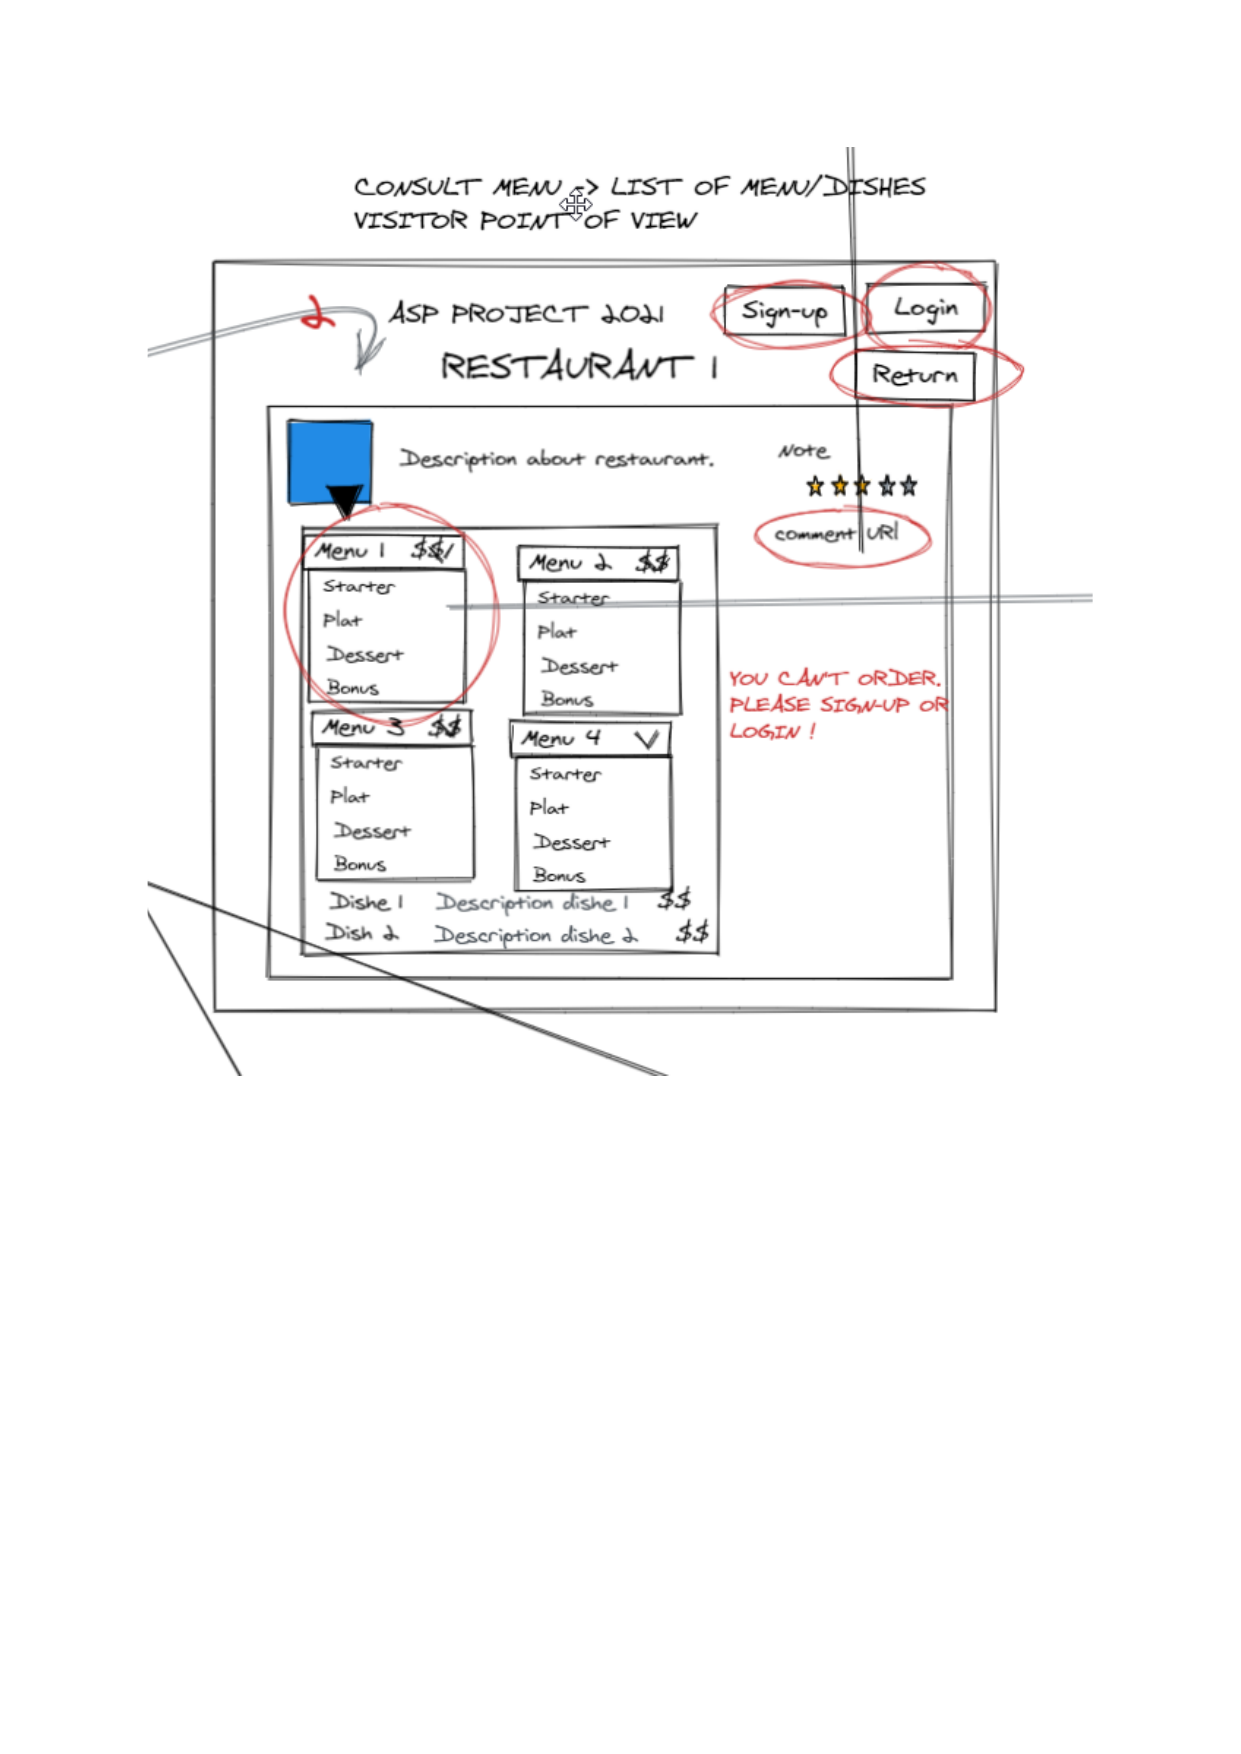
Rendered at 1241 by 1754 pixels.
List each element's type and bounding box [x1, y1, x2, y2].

picture [147, 147, 1093, 1076]
